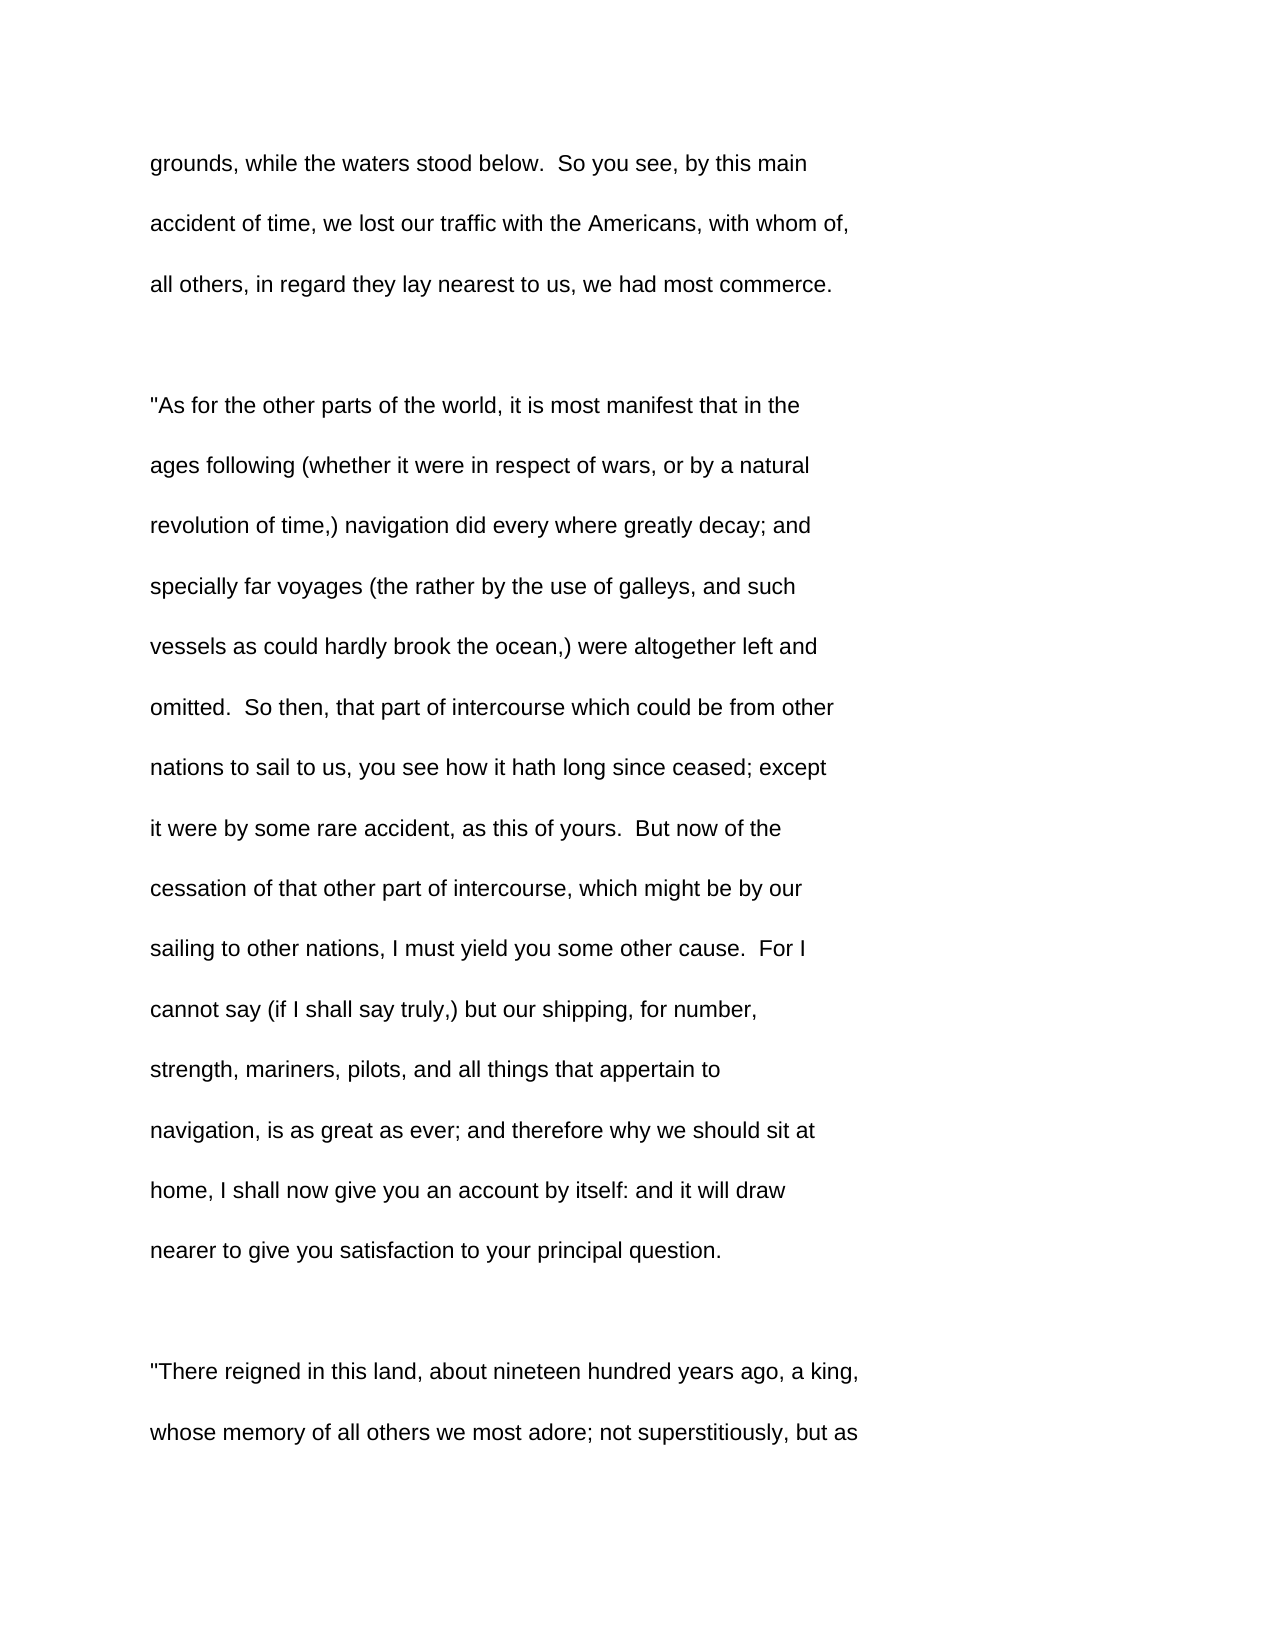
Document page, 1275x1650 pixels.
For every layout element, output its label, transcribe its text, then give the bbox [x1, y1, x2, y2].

text ages following (whether it were in respect of wars, or by a natural [150, 452, 1125, 478]
text whose memory of all others we most adore; not superstitiously, but as [150, 1419, 1125, 1445]
text grounds, while the waters stood below. So you see, by this main [150, 150, 1125, 176]
text specially far voyages (the rather by the use of galleys, and such [150, 573, 1125, 599]
text all others, in regard they lay nearest to us, we had most commerce. [150, 271, 1125, 297]
text accident of time, we lost our traffic with the Americans, with whom of, [150, 210, 1125, 237]
text "As for the other parts of the world, it is most manifest that in the [150, 392, 1125, 418]
text omitted. So then, that part of intercourse which could be from other [150, 694, 1125, 720]
text "There reigned in this land, about nineteen hundred years ago, a king, [150, 1358, 1125, 1385]
text vessels as could hardly brook the ocean,) were altogether left and [150, 633, 1125, 660]
text revolution of time,) navigation did every where greatly decay; and [150, 512, 1125, 539]
text sailing to other nations, I must yield you some other cause. For I [150, 935, 1125, 962]
text cessation of that other part of intercourse, which might be by our [150, 875, 1125, 901]
text nations to sail to us, you see how it hath long since ceased; except [150, 754, 1125, 781]
text nearer to give you satisfaction to your principal question. [150, 1237, 1125, 1264]
text cannot say (if I shall say truly,) but our shipping, for number, [150, 996, 1125, 1022]
text strength, mariners, pilots, and all things that appertain to [150, 1056, 1125, 1083]
text home, I shall now give you an account by itself: and it will draw [150, 1177, 1125, 1203]
text navigation, is as great as ever; and therefore why we should sit at [150, 1117, 1125, 1143]
text it were by some rare accident, as this of yours. But now of the [150, 814, 1125, 841]
